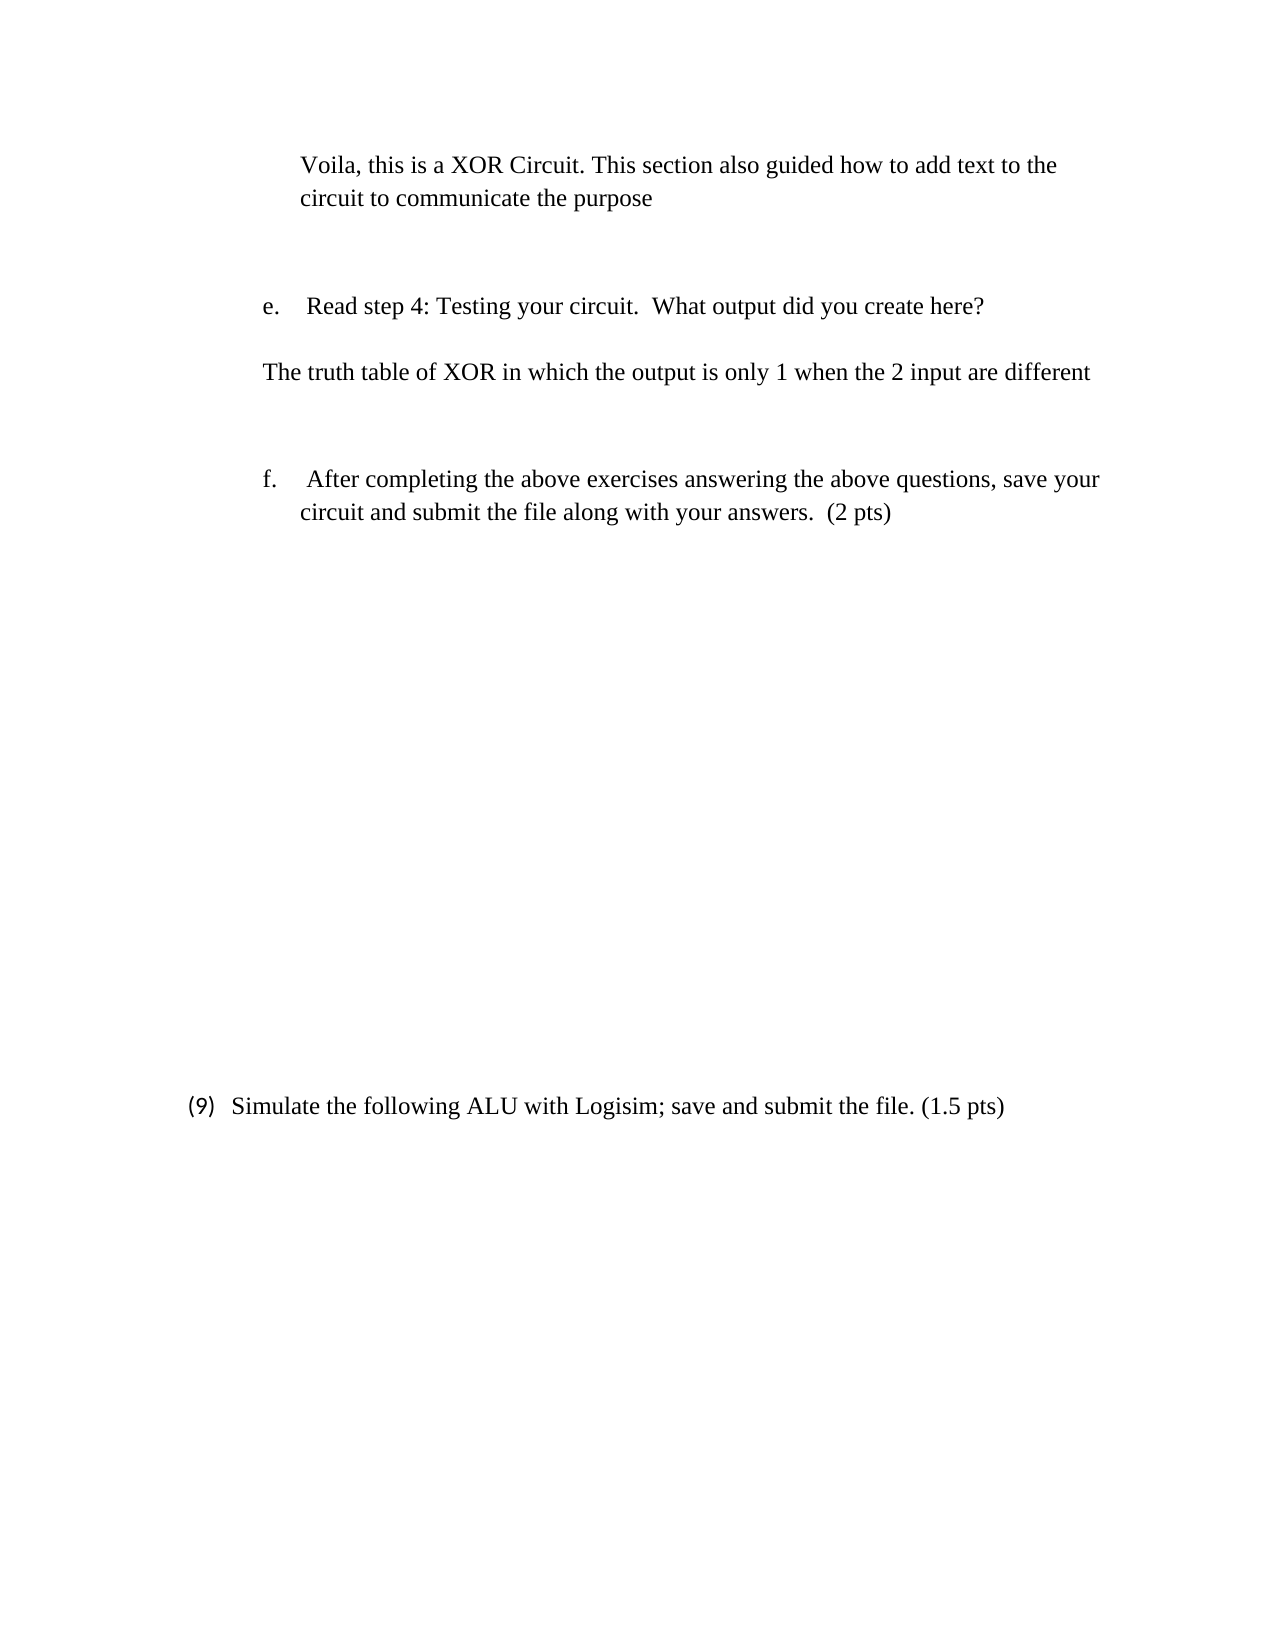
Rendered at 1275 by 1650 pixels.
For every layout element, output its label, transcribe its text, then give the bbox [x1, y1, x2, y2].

list Voila, this is a XOR Circuit. This section also guided how to add text to the circuit to communicate the purpose [300, 150, 1125, 212]
list After completing the above exercises answering the above questions, save your circuit and submit the file along with your answers. (2 pts) [262, 464, 1125, 526]
list Simulate the following ALU with Logisim; save and submit the file. (1.5 pts) [187, 1090, 1125, 1120]
list The truth table of XOR in which the output is only 1 when the 2 input are different [262, 357, 1125, 386]
list Read step 4: Testing your circuit. What output did you create here? [262, 291, 1125, 319]
